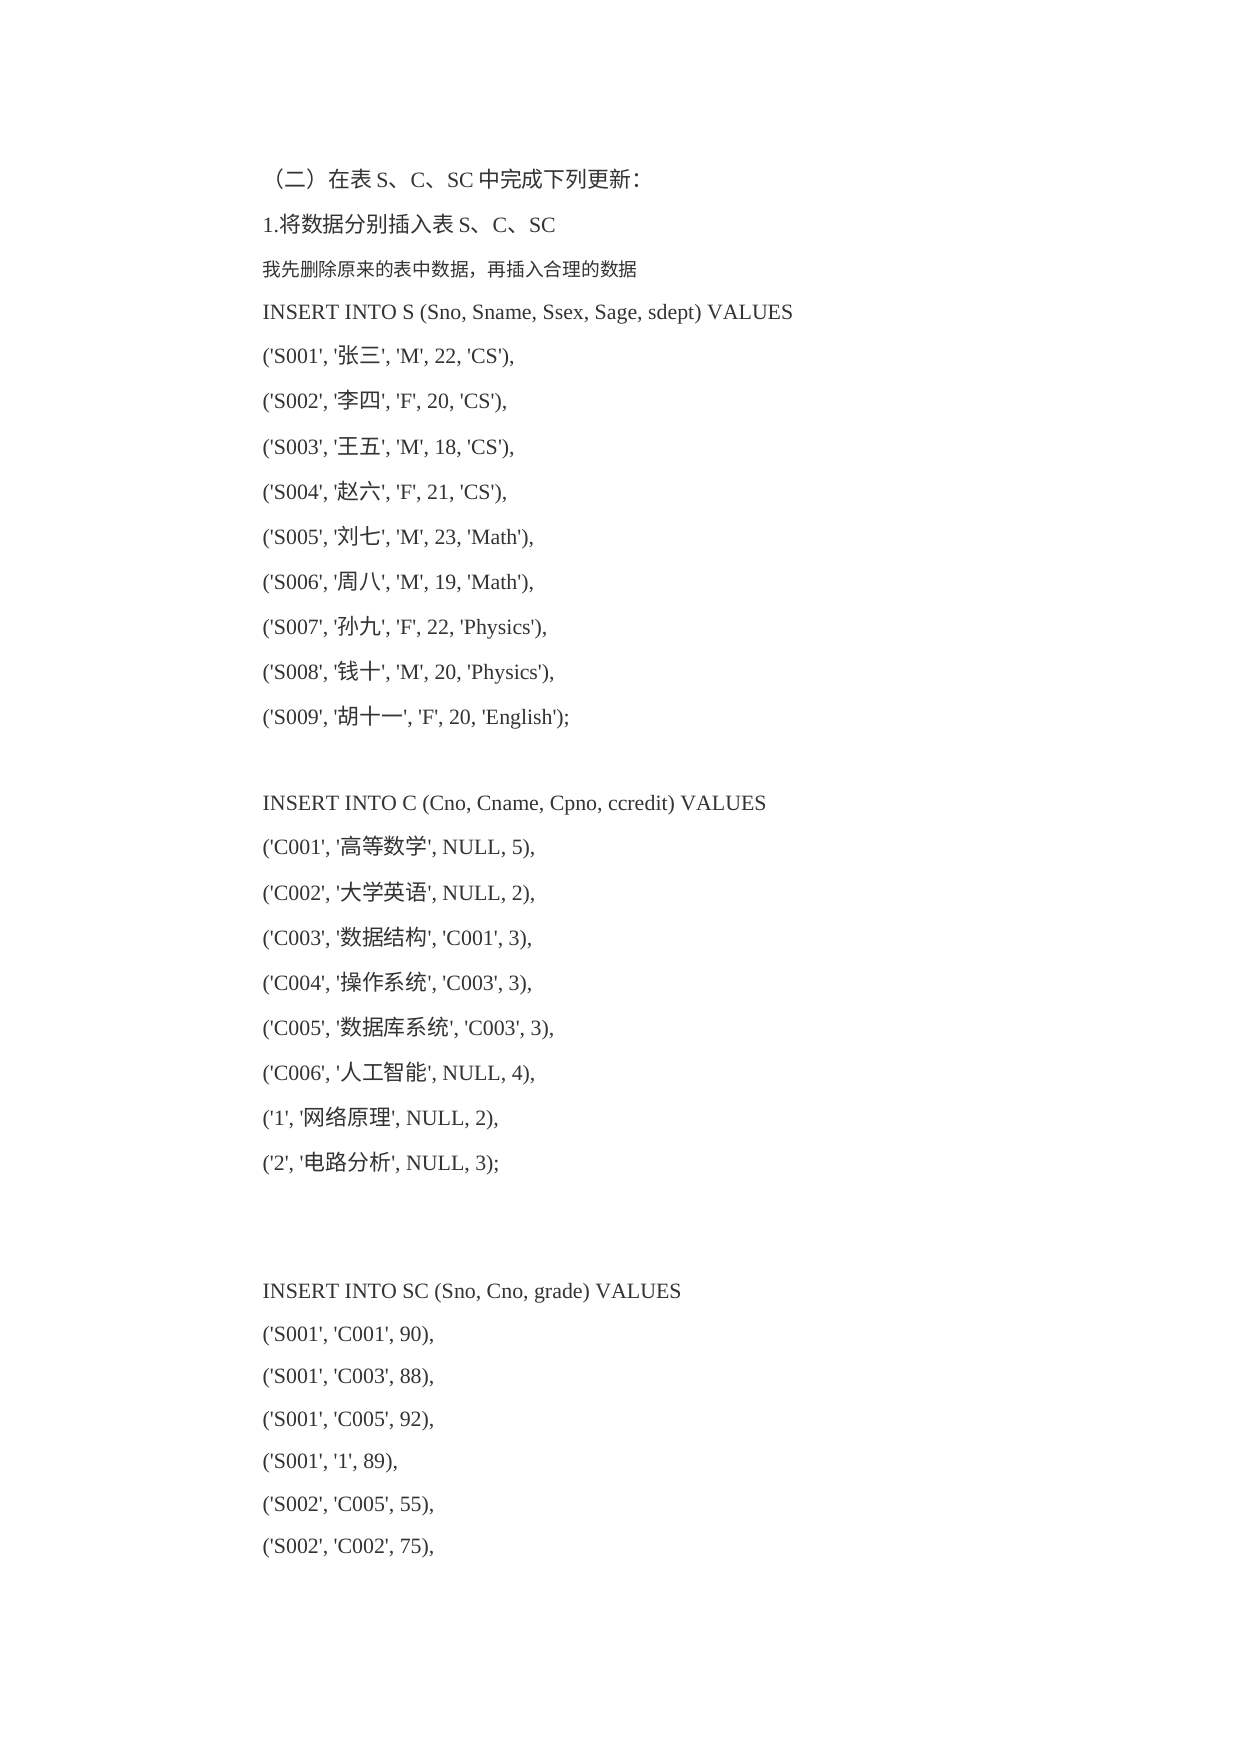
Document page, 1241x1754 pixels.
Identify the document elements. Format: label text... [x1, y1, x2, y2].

text ('2', '电路分析', NULL, 3); [262, 1145, 1021, 1177]
text ('S007', '孙九', 'F', 22, 'Physics'), [262, 609, 1021, 641]
text ('S009', '胡十一', 'F', 20, 'English'); [262, 699, 1021, 731]
text ('C001', '高等数学', NULL, 5), [262, 829, 1021, 861]
text ('S002', 'C002', 75), [262, 1530, 1021, 1562]
text ('S008', '钱十', 'M', 20, 'Physics'), [262, 654, 1021, 686]
text ('C003', '数据结构', 'C001', 3), [262, 919, 1021, 952]
text ('S001', 'C001', 90), [262, 1317, 1021, 1350]
text INSERT INTO S (Sno, Sname, Ssex, Sage, sdept) VALUES [262, 296, 1021, 328]
text INSERT INTO SC (Sno, Cno, grade) VALUES [262, 1275, 1021, 1307]
text ('S006', '周八', 'M', 19, 'Math'), [262, 563, 1021, 596]
text ('S002', '李四', 'F', 20, 'CS'), [262, 383, 1021, 416]
text 我先删除原来的表中数据，再插入合理的数据 [262, 252, 1021, 285]
text ('C004', '操作系统', 'C003', 3), [262, 964, 1021, 997]
text ('C005', '数据库系统', 'C003', 3), [262, 1009, 1021, 1042]
text ('S001', '1', 89), [262, 1445, 1021, 1477]
text ('S004', '赵六', 'F', 21, 'CS'), [262, 473, 1021, 506]
text ('C006', '人工智能', NULL, 4), [262, 1054, 1021, 1087]
text ('S002', 'C005', 55), [262, 1487, 1021, 1520]
text ('S001', 'C005', 92), [262, 1402, 1021, 1435]
text INSERT INTO C (Cno, Cname, Cpno, ccredit) VALUES [262, 786, 1021, 819]
text ('S001', 'C003', 88), [262, 1360, 1021, 1392]
text ('S005', '刘七', 'M', 23, 'Math'), [262, 518, 1021, 551]
text ('S003', '王五', 'M', 18, 'CS'), [262, 428, 1021, 461]
text 1.将数据分别插入表S、C、SC [262, 207, 1021, 239]
text ('1', '网络原理', NULL, 2), [262, 1099, 1021, 1132]
text （二）在表S、C、SC中完成下列更新： [262, 162, 1021, 194]
text ('S001', '张三', 'M', 22, 'CS'), [262, 338, 1021, 371]
text ('C002', '大学英语', NULL, 2), [262, 874, 1021, 907]
